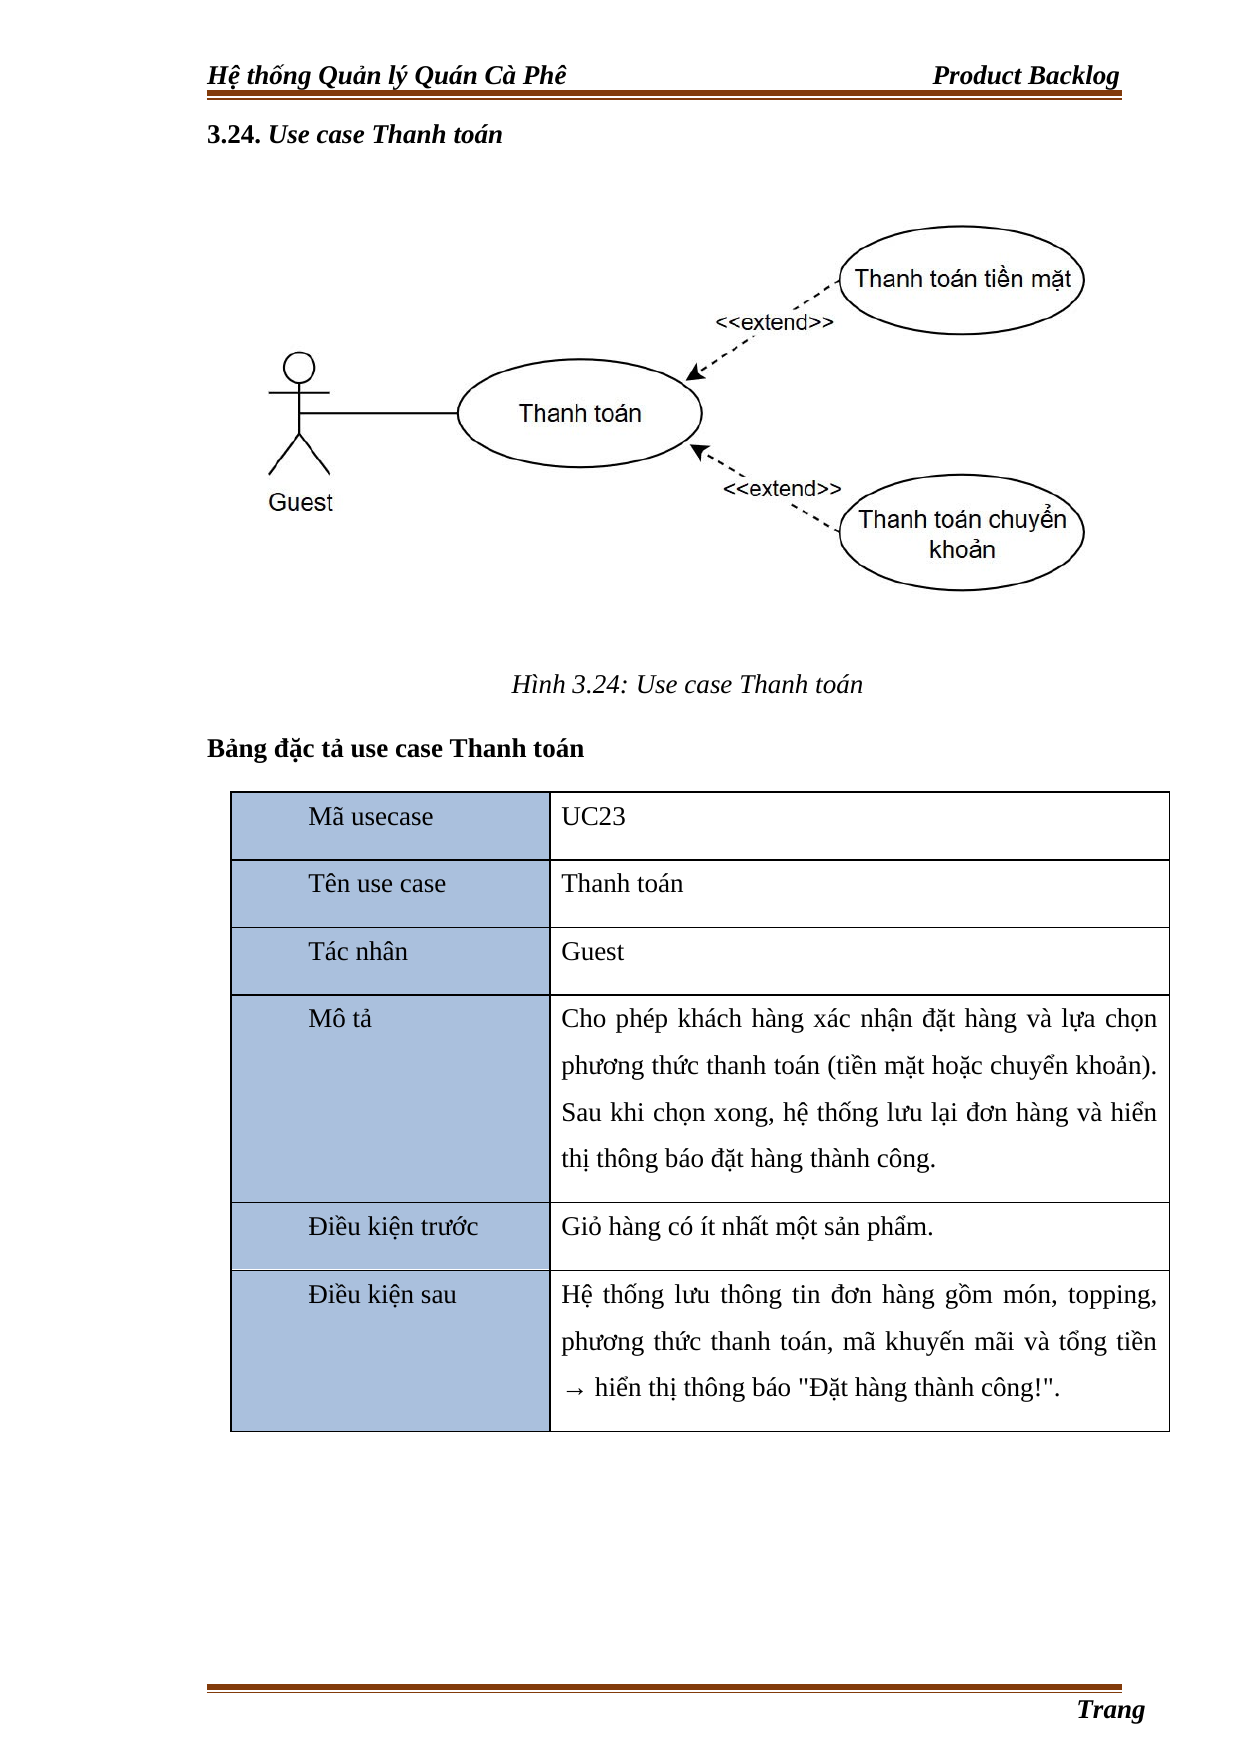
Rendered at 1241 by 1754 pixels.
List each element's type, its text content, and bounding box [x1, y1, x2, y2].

table_cell Tên use case [232, 861, 549, 926]
table_cell Điều kiện sau [232, 1271, 549, 1431]
table_cell Điều kiện trước [232, 1203, 549, 1269]
picture [206, 177, 1123, 636]
text Bảng đặc tả use case Thanh toán [207, 732, 999, 763]
table_cell Tác nhân [232, 928, 549, 994]
table_header UC23 [551, 793, 1169, 859]
table_cell Giỏ hàng có ít nhất một sản phẩm. [551, 1203, 1169, 1269]
text 3.24. Use case Thanh toán [207, 118, 1122, 149]
table_cell Cho phép khách hàng xác nhận đặt hàng và lựa chọn phương thức thanh toán (tiền mặt hoặc chuyển khoản). Sau khi chọn xong, hệ thống lưu lại đơn hàng và hiển thị thông báo đặt hàng thành công. [551, 996, 1169, 1202]
table_cell Guest [551, 928, 1169, 994]
text Hình 3.24: Use case Thanh toán [319, 668, 999, 699]
table_cell Thanh toán [551, 861, 1169, 926]
table_cell Mô tả [232, 996, 549, 1202]
table_header Mã usecase [232, 793, 549, 859]
table_cell Hệ thống lưu thông tin đơn hàng gồm món, topping, phương thức thanh toán, mã khuyến mãi và tổng tiền → hiển thị thông báo "Đặt hàng thành công!". [551, 1271, 1169, 1431]
